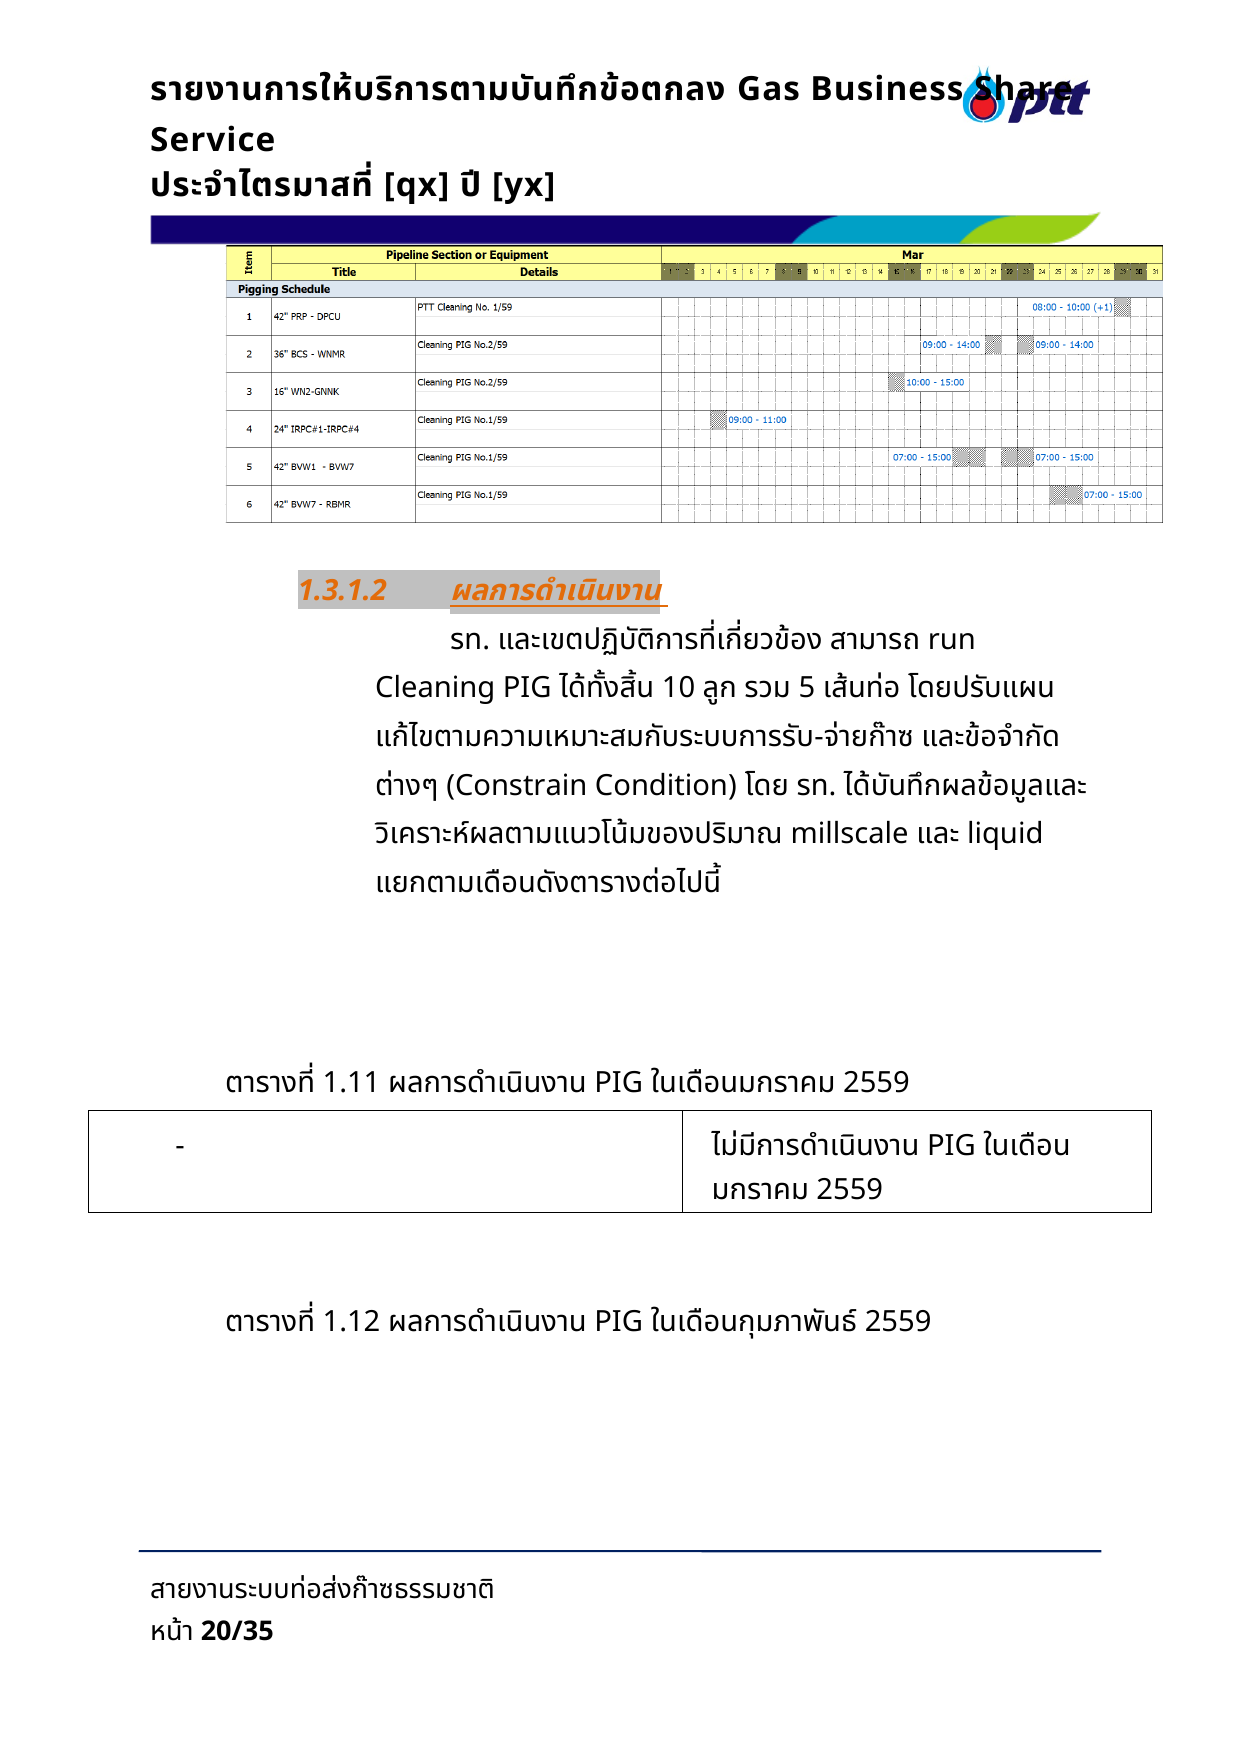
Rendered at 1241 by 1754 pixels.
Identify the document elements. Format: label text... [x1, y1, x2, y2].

text ตารางที่ 1.11 ผลการดำเนินงาน PIG ในเดือนมกราคม 2559 [150, 1062, 1090, 1106]
list ผลการดำเนินงาน [298, 569, 1090, 614]
picture [962, 65, 1091, 123]
table_header ไม่มีการดำเนินงาน PIG ในเดือนมกราคม 2559 [683, 1111, 1151, 1212]
text ตารางที่ 1.12 ผลการดำเนินงาน PIG ในเดือนกุมภาพันธ์ 2559 [150, 1301, 1090, 1345]
table_header - [89, 1111, 682, 1212]
list รท. และเขตปฏิบัติการที่เกี่ยวข้อง สามารถ run Cleaning PIG ได้ทั้งสิ้น 10 ลูก รวม 5 เส้นท่อ โดยปรับแผนแก้ไขตามความเหมาะสมกับระบบการรับ-จ่ายก๊าซ และข้อจำกัดต่างๆ (Constrain Condition) โดย รท. ได้บันทึกผลข้อมูลและวิเคราะห์ผลตามแนวโน้มของปริมาณ millscale และ liquid แยกตามเดือนดังตารางต่อไปนี้ [375, 618, 1090, 905]
picture [150, 211, 1163, 523]
